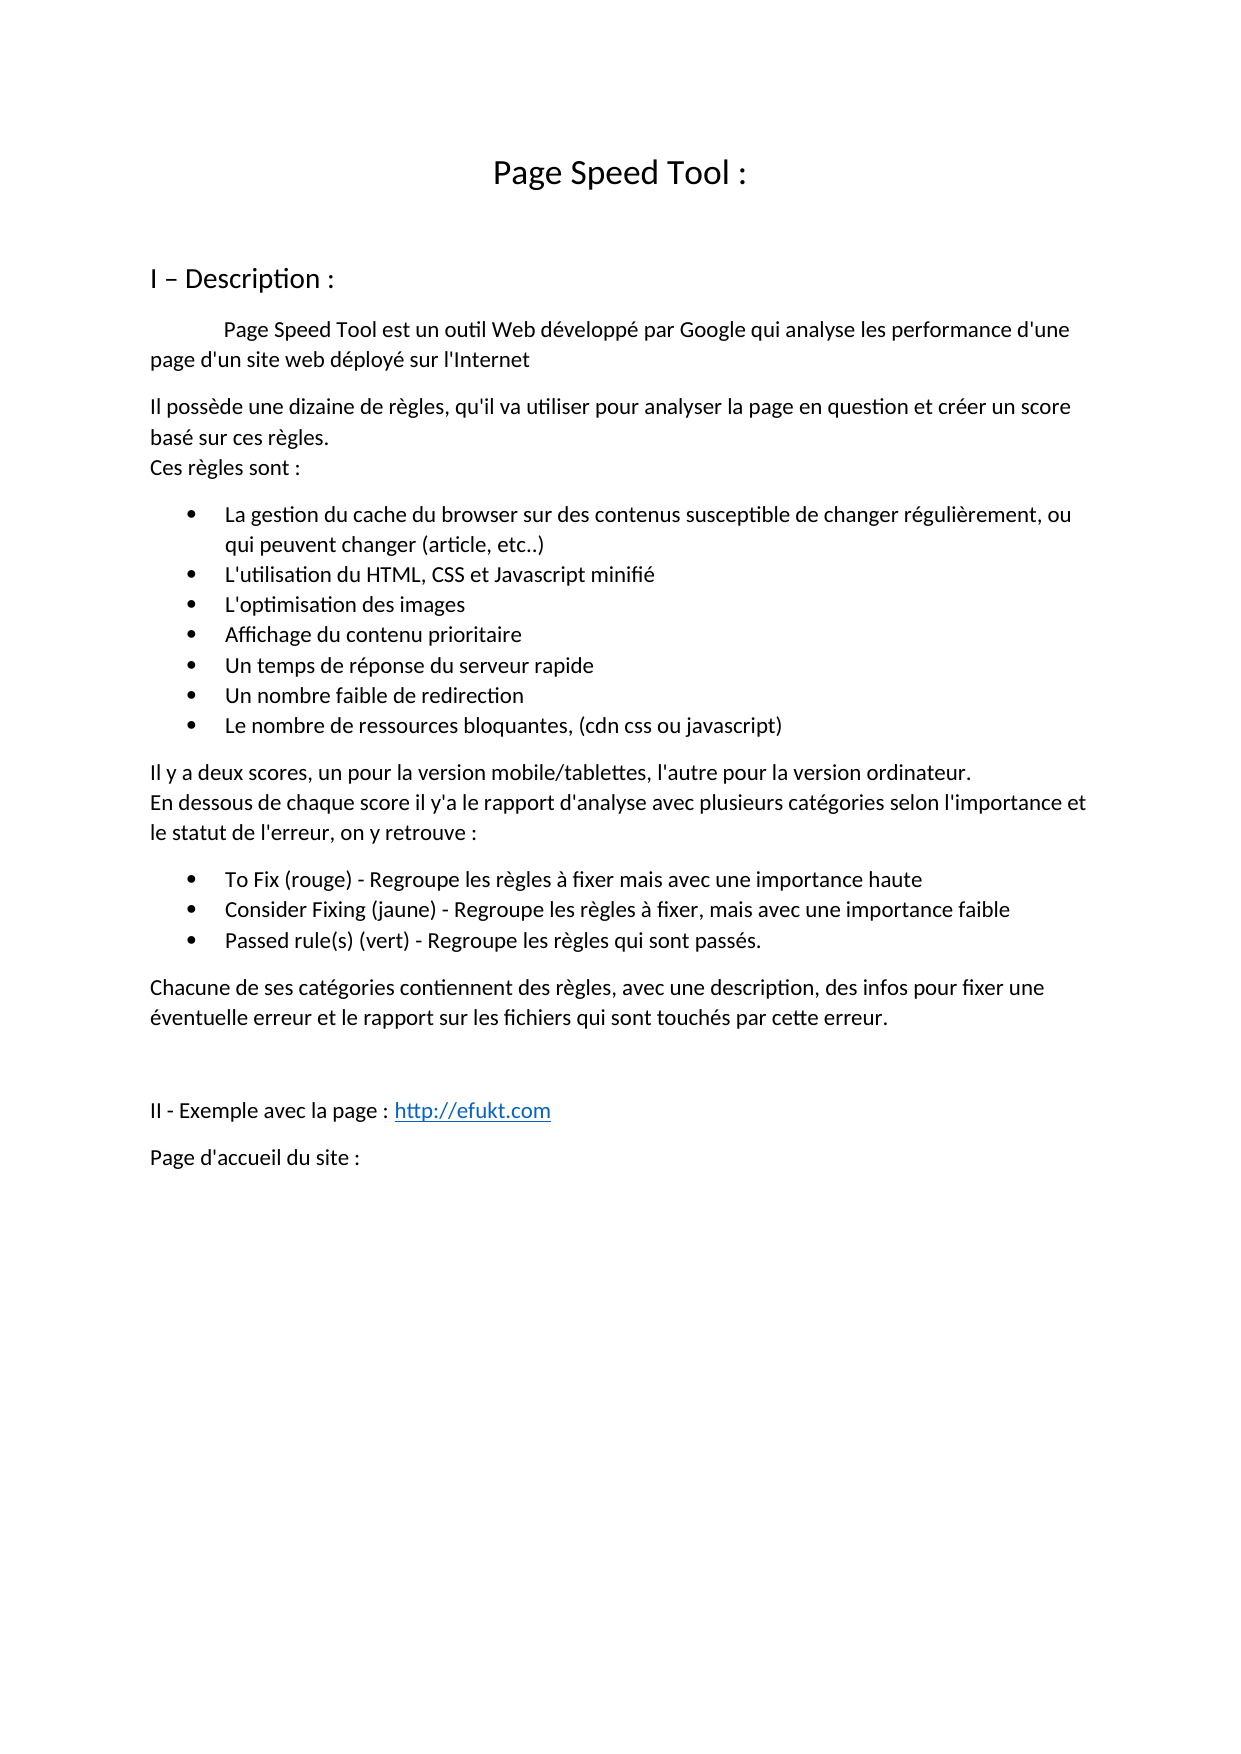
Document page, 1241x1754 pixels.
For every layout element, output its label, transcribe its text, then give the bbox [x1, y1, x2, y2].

text I – Description : [150, 260, 1090, 296]
list To Fix (rouge) - Regroupe les règles à fixer mais avec une importance haute [187, 865, 1090, 893]
text Il possède une dizaine de règles, qu'il va utiliser pour analyser la page en question et créer un score basé sur ces règles. Ces règles sont : [150, 392, 1090, 481]
list L'utilisation du HTML, CSS et Javascript minifié [187, 560, 1090, 588]
list Un nombre faible de redirection [187, 681, 1090, 709]
list Passed rule(s) (vert) - Regroupe les règles qui sont passés. [187, 926, 1090, 954]
list Consider Fixing (jaune) - Regroupe les règles à fixer, mais avec une importance faible [187, 896, 1090, 923]
list Affichage du contenu prioritaire [187, 621, 1090, 648]
text Page d'accueil du site : [150, 1143, 1090, 1171]
list L'optimisation des images [187, 590, 1090, 618]
text Page Speed Tool est un outil Web développé par Google qui analyse les performance d'une page d'un site web déployé sur l'Internet [150, 315, 1090, 373]
list Un temps de réponse du serveur rapide [187, 651, 1090, 679]
text II - Exemple avec la page : http://efukt.com [150, 1097, 1090, 1124]
text Chacune de ses catégories contiennent des règles, avec une description, des infos pour fixer une éventuelle erreur et le rapport sur les fichiers qui sont touchés par cette erreur. [150, 973, 1090, 1031]
text Page Speed Tool : [150, 150, 1090, 193]
text Il y a deux scores, un pour la version mobile/tablettes, l'autre pour la version ordinateur. En dessous de chaque score il y'a le rapport d'analyse avec plusieurs catégories selon l'importance et le statut de l'erreur, on y retrouve : [150, 758, 1090, 846]
list La gestion du cache du browser sur des contenus susceptible de changer régulièrement, ou qui peuvent changer (article, etc..) [187, 500, 1090, 558]
list Le nombre de ressources bloquantes, (cdn css ou javascript) [187, 711, 1090, 739]
